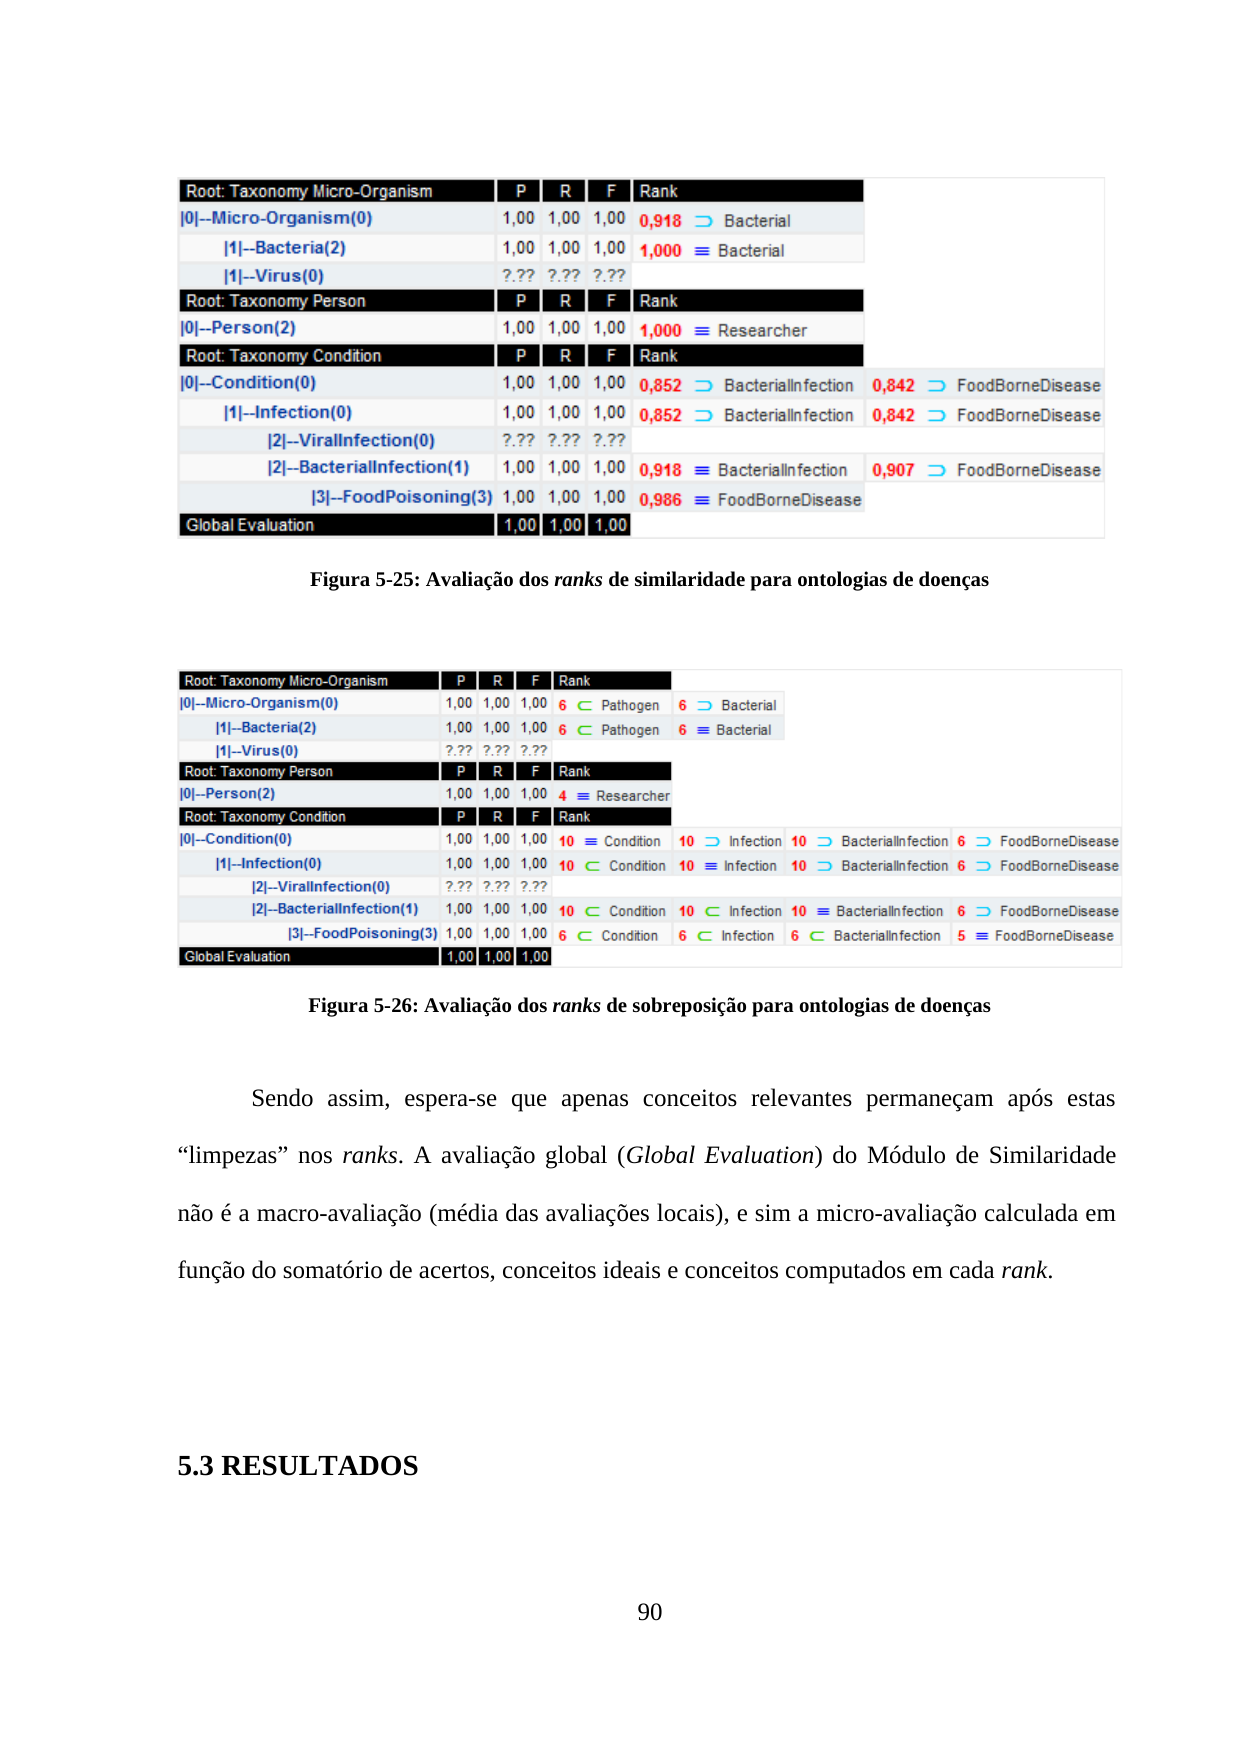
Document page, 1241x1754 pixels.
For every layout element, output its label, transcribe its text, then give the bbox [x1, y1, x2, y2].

picture [177, 177, 1106, 539]
subtitle RESULTADOS [177, 1448, 1122, 1482]
text Sendo assim, espera-se que apenas conceitos relevantes permaneçam após estas “limpezas” nos ranks. A avaliação global (Global Evaluation) do Módulo de Similaridade não é a macro-avaliação (média das avaliações locais), e sim a micro-avaliação calculada em função do somatório de acertos, conceitos ideais e conceitos computados em cada rank. [177, 1083, 1117, 1284]
picture [177, 669, 1123, 968]
